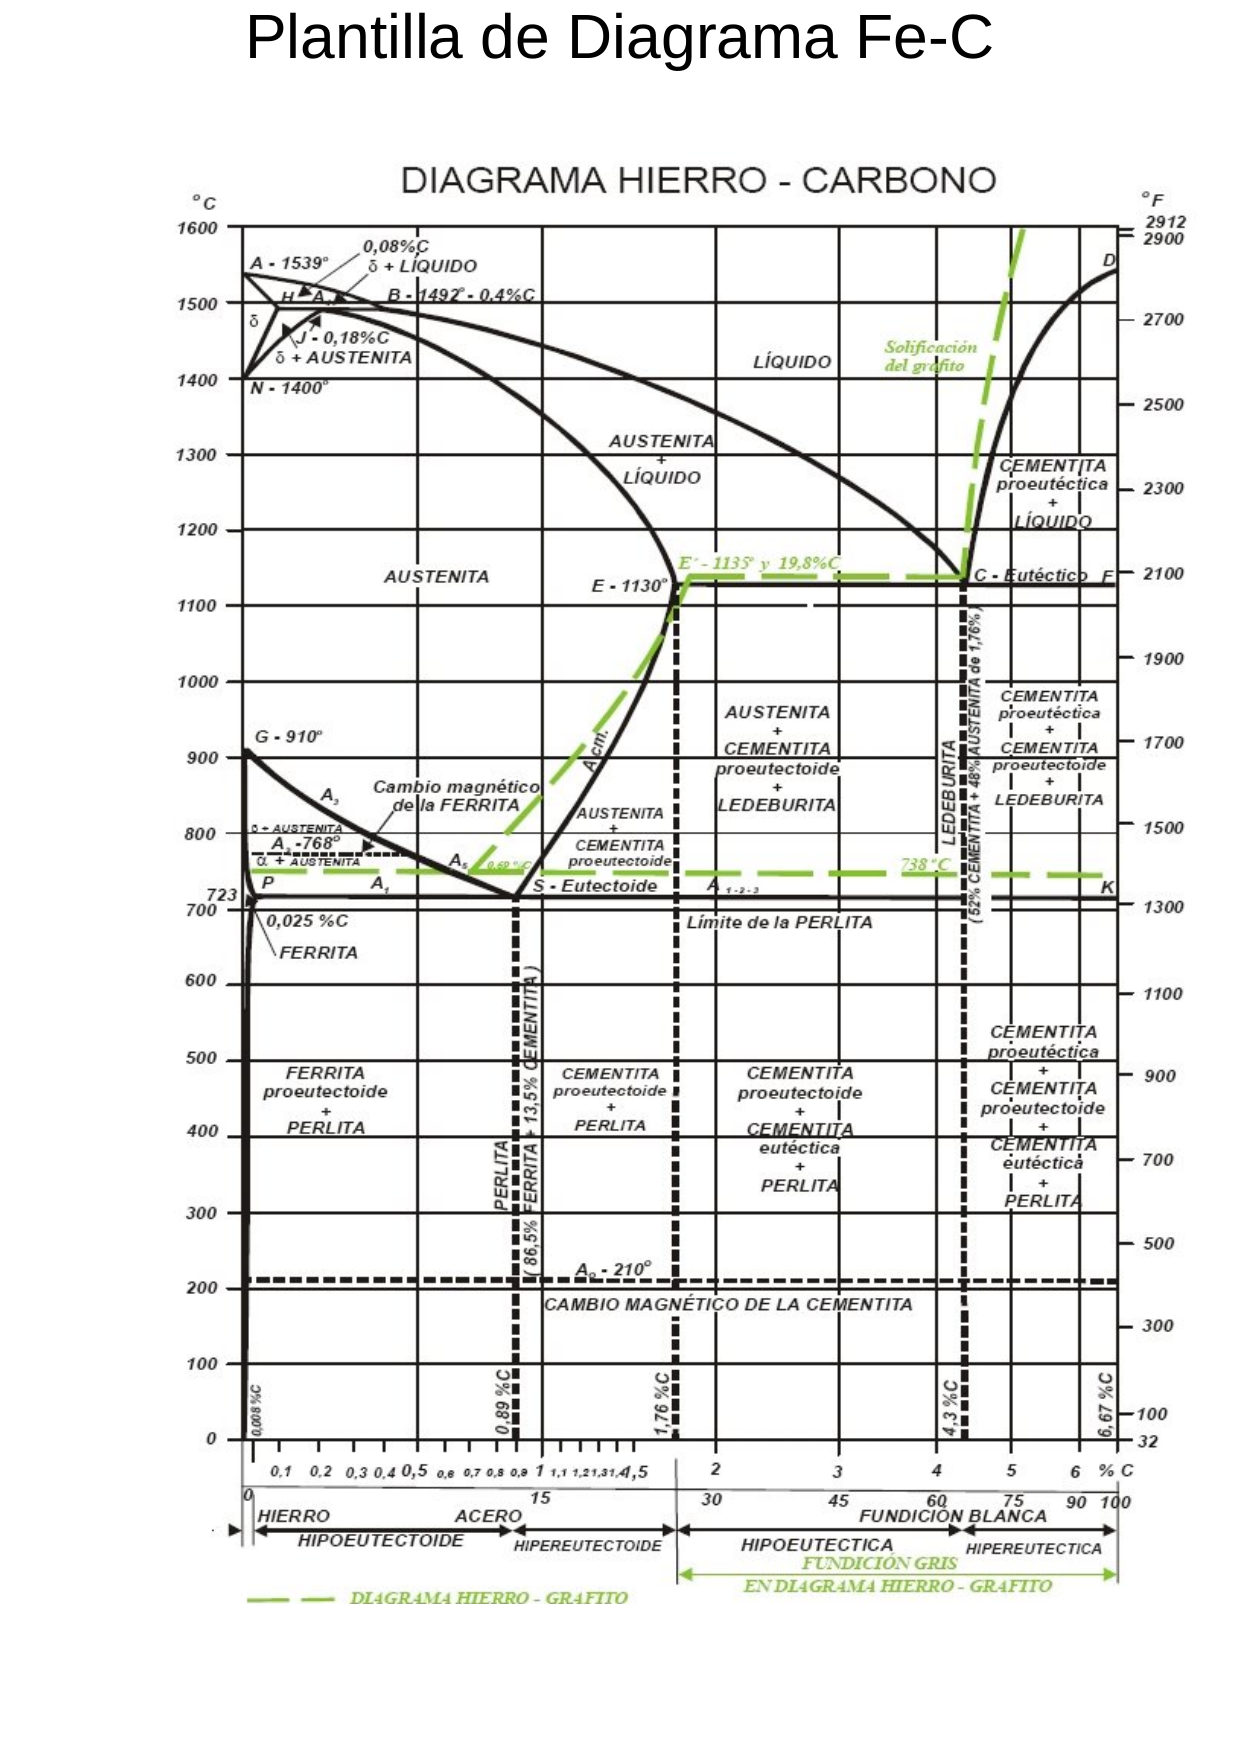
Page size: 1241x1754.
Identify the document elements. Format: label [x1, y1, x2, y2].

picture [150, 150, 1229, 1604]
